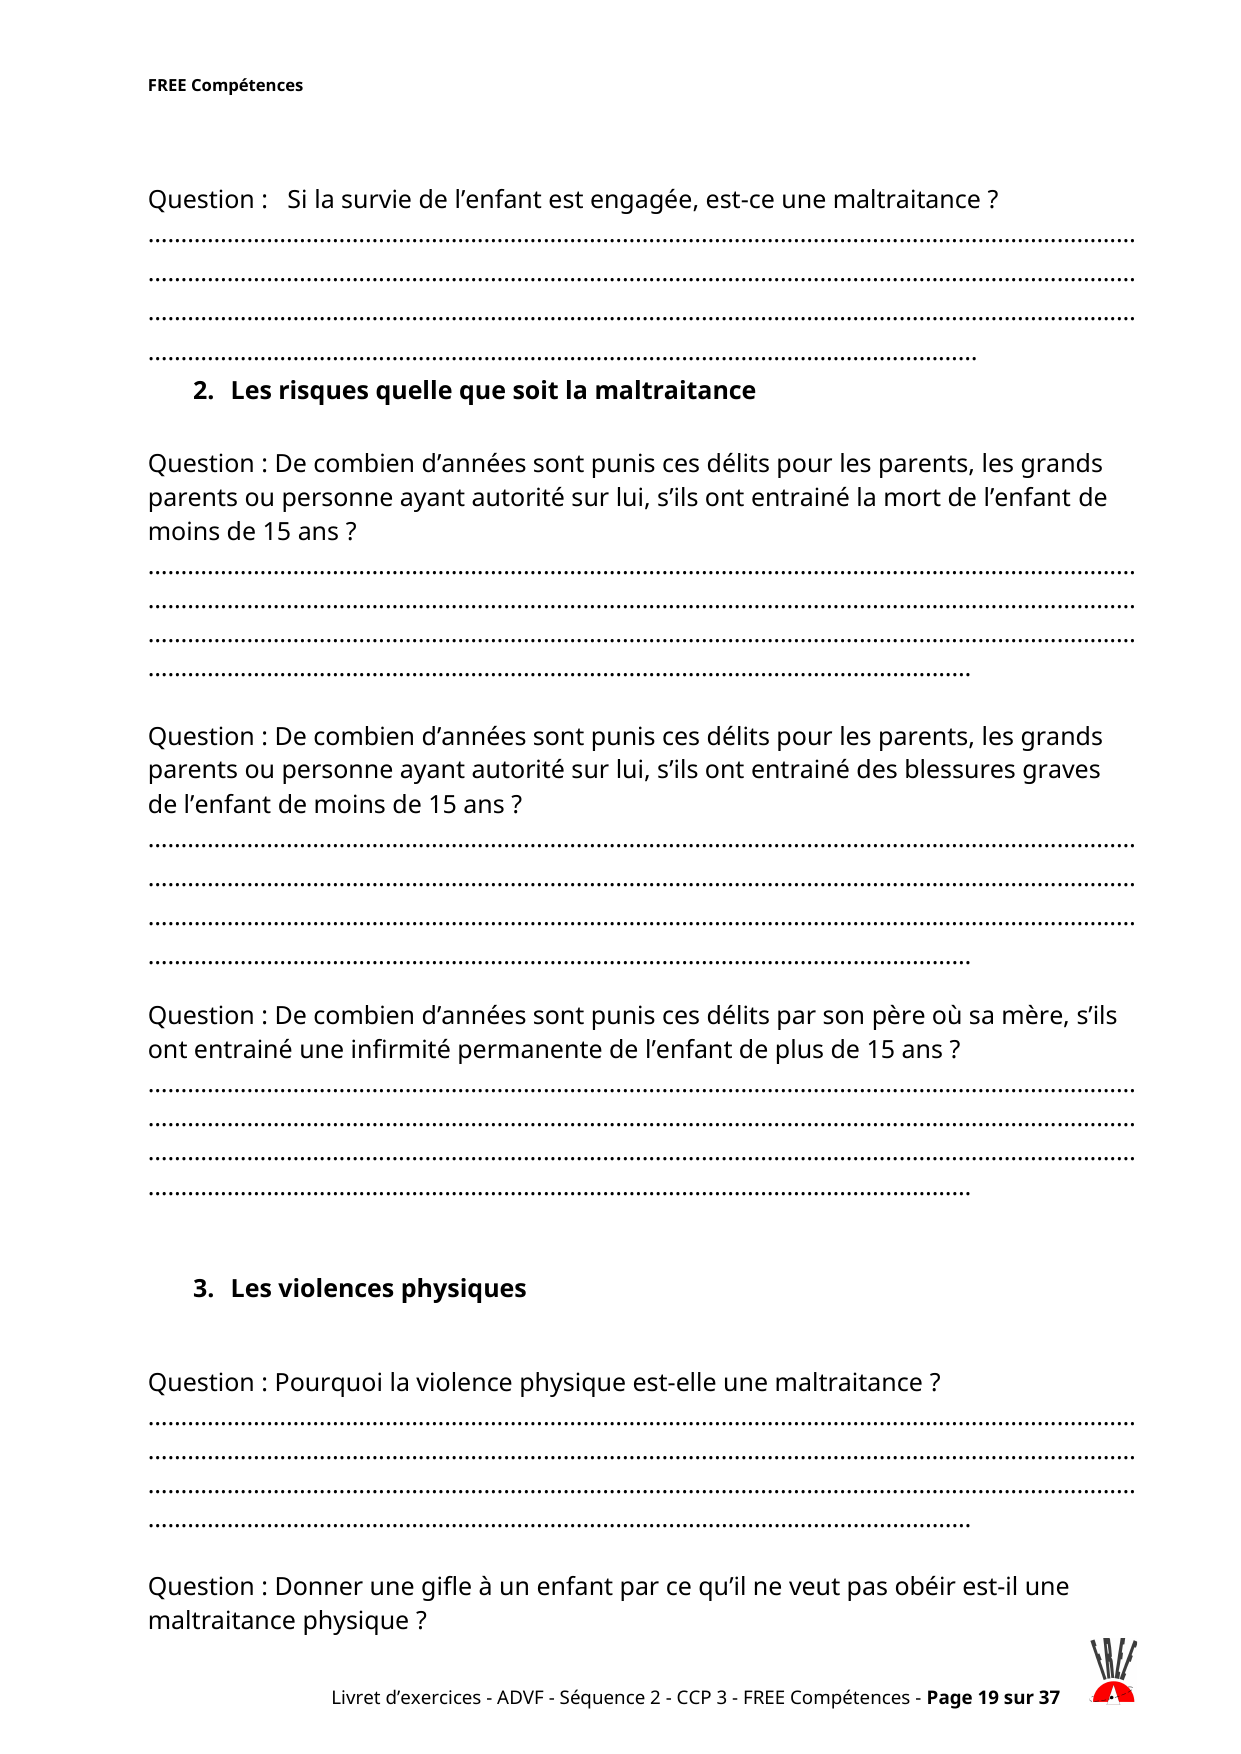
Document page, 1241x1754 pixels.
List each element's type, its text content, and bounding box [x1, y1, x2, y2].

list ……………………………………………………………………………………………………………………………………………………………………………………………………………………………………………………………………………………………………………………………………………………………………………………………………………………………………………………………………………………………………………………………… [148, 216, 1137, 367]
text ……………………………………………………………………………………………………………………………………………………………………………………………………………………………………………………………………………………………………………………………………………………………………………………………………………………………………………………………………………………..……………………………………… [148, 1398, 1137, 1535]
text ………………………………………………………………………………………………………………………………………………………………………………………………………………………………………………………………………………………………………………………………………………………………………………………………………………………………………………………………………………………………………..…………………… [148, 548, 1137, 684]
picture [1089, 1638, 1138, 1705]
text …………………………………………………………………………………………………………………………………………………………………………………………………………………………………………………………………………………………………………………………………………………………………………………………………………………………………………………………………………………………………………………..………… [148, 1066, 1137, 1202]
text Question : De combien d’années sont punis ces délits pour les parents, les grands parents ou personne ayant autorité sur lui, s’ils ont entrainé des blessures graves de l’enfant de moins de 15 ans ? [148, 718, 1137, 820]
text Question : De combien d’années sont punis ces délits pour les parents, les grands parents ou personne ayant autorité sur lui, s’ils ont entrainé la mort de l’enfant de moins de 15 ans ? [148, 446, 1137, 548]
list Les violences physiques [193, 1270, 1137, 1304]
text Question : Donner une gifle à un enfant par ce qu’il ne veut pas obéir est-il une maltraitance physique ? [148, 1569, 1137, 1637]
text ……………………………………………………………………………………………………………………………………………………………………………………………………………………………………………………………………………………………………………………………………………………………………………………………………………………………………………………………………………………………………………..……………… [148, 820, 1137, 972]
text Question : Si la survie de l’enfant est engagée, est-ce une maltraitance ? [148, 182, 1137, 216]
list Les risques quelle que soit la maltraitance [193, 372, 1137, 406]
text Question : Pourquoi la violence physique est-elle une maltraitance ? [148, 1364, 1137, 1398]
text Question : De combien d’années sont punis ces délits par son père où sa mère, s’ils ont entrainé une infirmité permanente de l’enfant de plus de 15 ans ? [148, 998, 1137, 1066]
